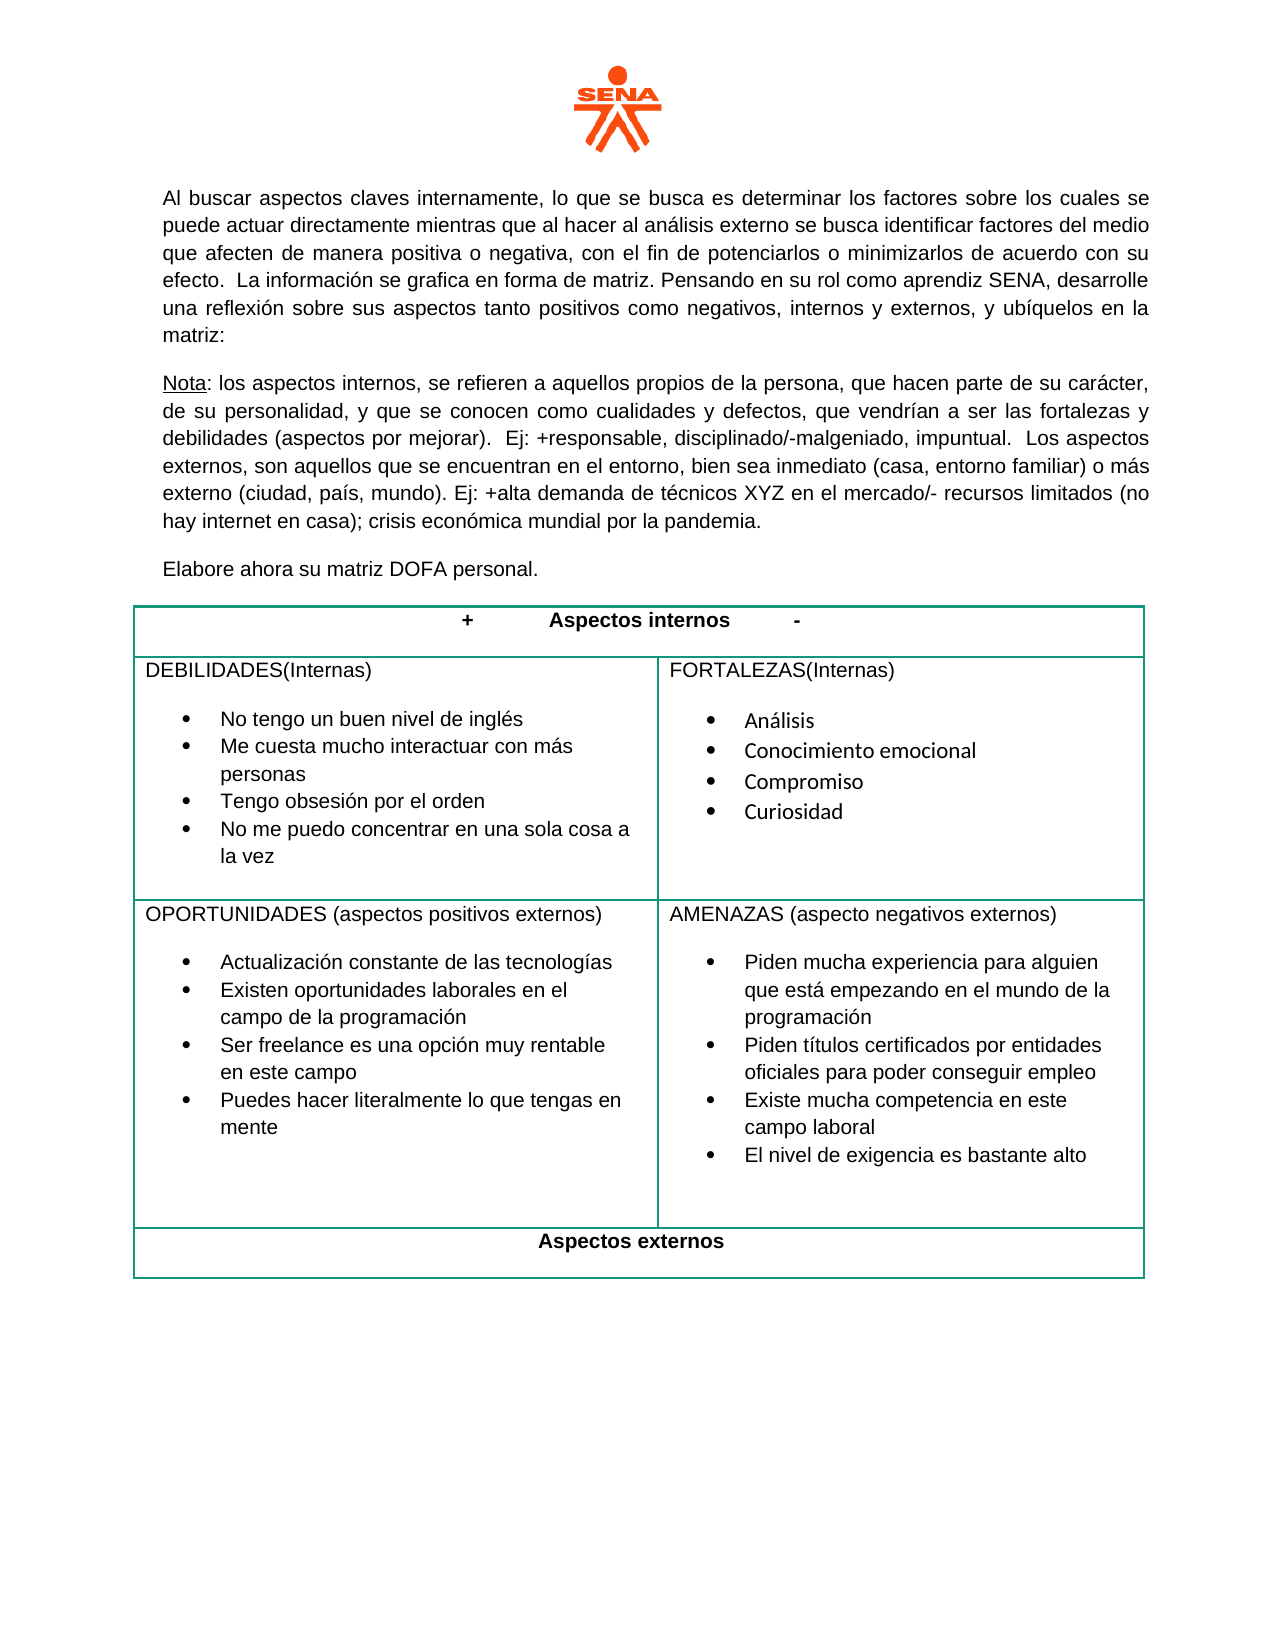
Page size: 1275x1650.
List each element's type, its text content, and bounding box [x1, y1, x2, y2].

text Nota: los aspectos internos, se refieren a aquellos propios de la persona, que hacen parte de su carácter, de su personalidad, y que se conocen como cualidades y defectos, que vendrían a ser las fortalezas y debilidades (aspectos por mejorar). Ej: +responsable, disciplinado/-malgeniado, impuntual. Los aspectos externos, son aquellos que se encuentran en el entorno, bien sea inmediato (casa, entorno familiar) o más externo (ciudad, país, mundo). Ej: +alta demanda de técnicos XYZ en el mercado/- recursos limitados (no hay internet en casa); crisis económica mundial por la pandemia. [162, 371, 1151, 533]
table_cell FORTALEZAS(Internas) Análisis Conocimiento emocional Compromiso Curiosidad [659, 658, 1143, 899]
table_cell AMENAZAS (aspecto negativos externos) Piden mucha experiencia para alguien que está empezando en el mundo de la programación Piden títulos certificados por entidades oficiales para poder conseguir empleo Existe mucha competencia en este campo laboral El nivel de exigencia es bastante alto [659, 901, 1143, 1227]
table_cell DEBILIDADES(Internas) No tengo un buen nivel de inglés Me cuesta mucho interactuar con más personas Tengo obsesión por el orden No me puedo concentrar en una sola cosa a la vez [135, 658, 657, 899]
picture [564, 62, 668, 157]
text Elabore ahora su matriz DOFA personal. [162, 557, 1167, 581]
table_cell OPORTUNIDADES (aspectos positivos externos) Actualización constante de las tecnologías Existen oportunidades laborales en el campo de la programación Ser freelance es una opción muy rentable en este campo Puedes hacer literalmente lo que tengas en mente [135, 901, 657, 1227]
table_cell Aspectos externos [135, 1229, 1143, 1277]
text Al buscar aspectos claves internamente, lo que se busca es determinar los factores sobre los cuales se puede actuar directamente mientras que al hacer al análisis externo se busca identificar factores del medio que afecten de manera positiva o negativa, con el fin de potenciarlos o minimizarlos de acuerdo con su efecto. La información se grafica en forma de matriz. Pensando en su rol como aprendiz SENA, desarrolle una reflexión sobre sus aspectos tanto positivos como negativos, internos y externos, y ubíquelos en la matriz: [162, 185, 1151, 347]
table_header + Aspectos internos - [135, 608, 1143, 656]
